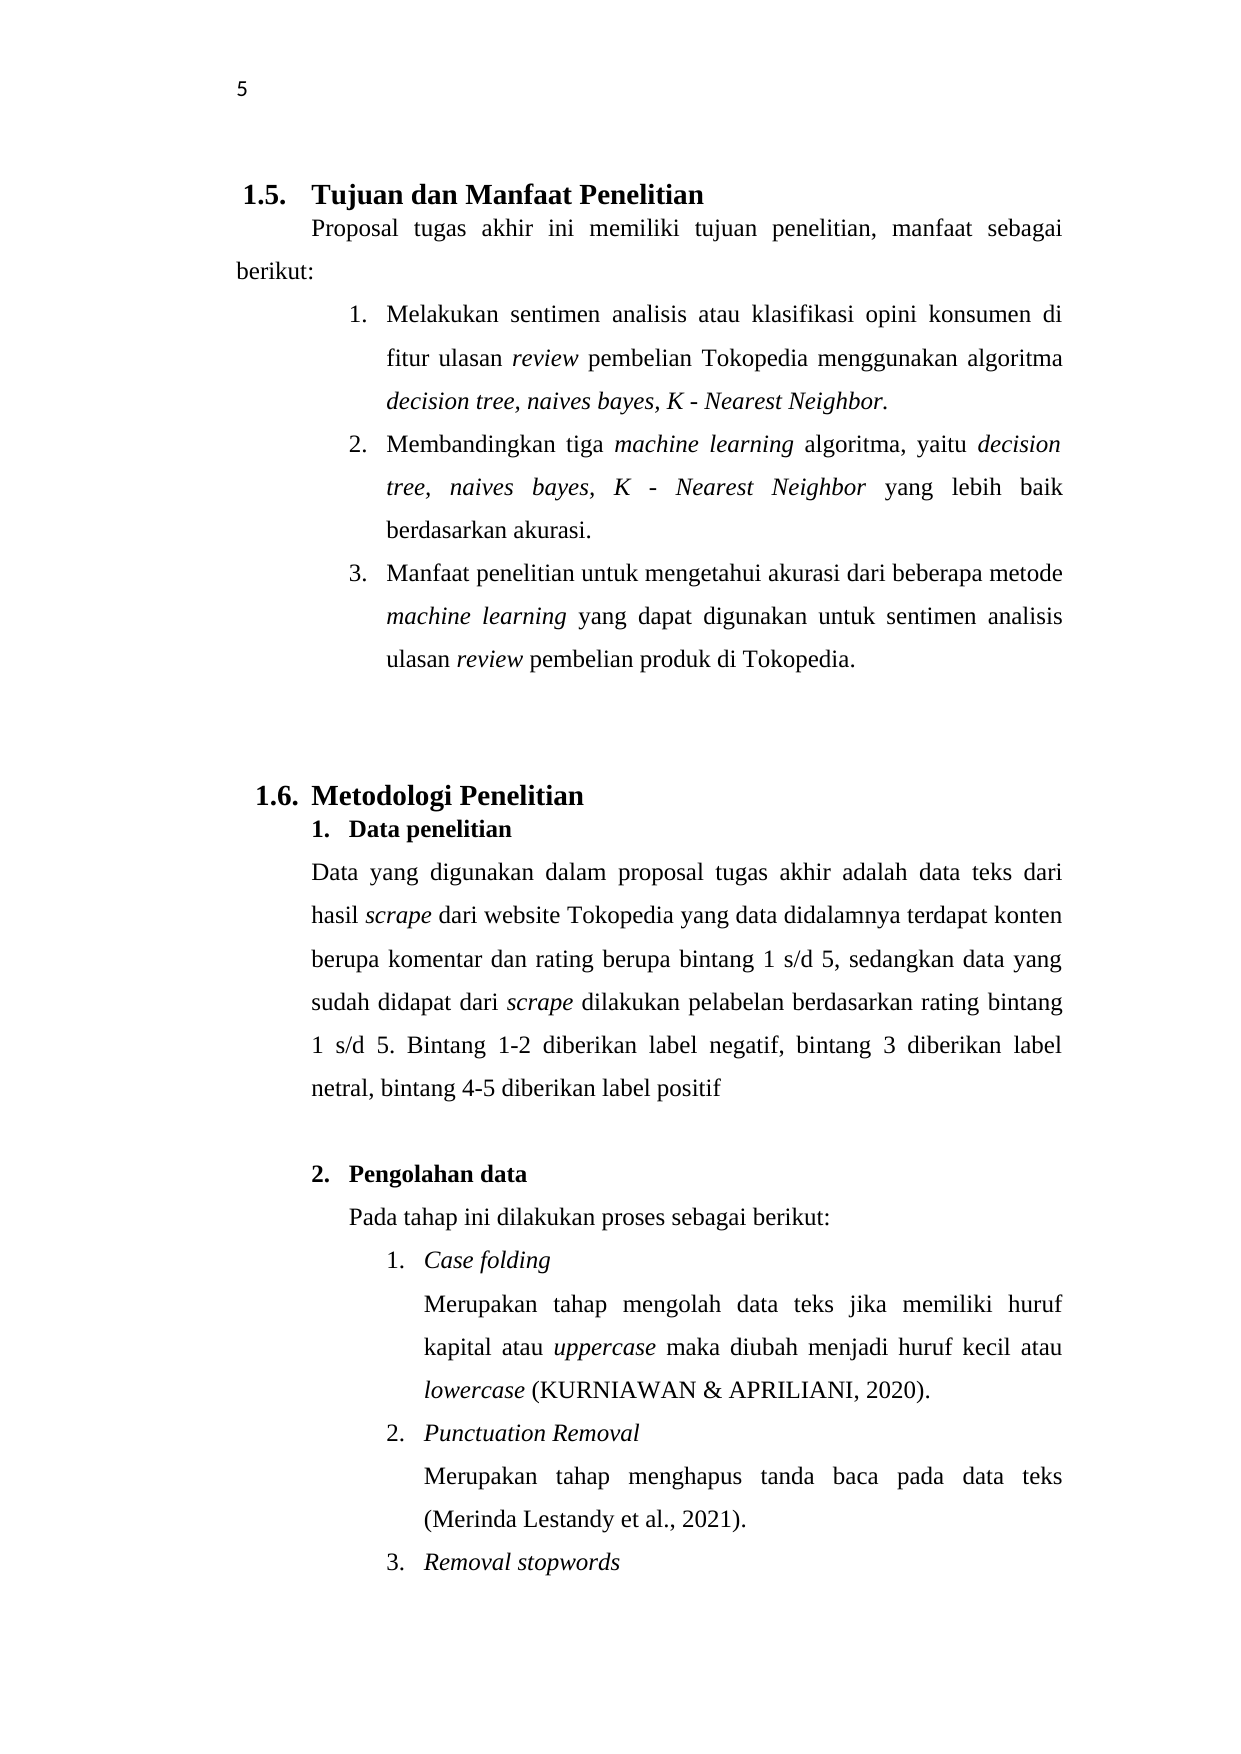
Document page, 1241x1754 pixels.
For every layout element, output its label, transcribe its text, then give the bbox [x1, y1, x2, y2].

list Melakukan sentimen analisis atau klasifikasi opini konsumen di fitur ulasan review pembelian Tokopedia menggunakan algoritma decision tree, naives bayes, K - Nearest Neighbor. [349, 299, 1063, 414]
list Proposal tugas akhir ini memiliki tujuan penelitian, manfaat sebagai berikut: [236, 213, 1063, 285]
list Punctuation Removal [386, 1418, 1063, 1447]
list Data yang digunakan dalam proposal tugas akhir adalah data teks dari hasil scrape dari website Tokopedia yang data didalamnya terdapat konten berupa komentar dan rating berupa bintang 1 s/d 5, sedangkan data yang sudah didapat dari scrape dilakukan pelabelan berdasarkan rating bintang 1 s/d 5. Bintang 1-2 diberikan label negatif, bintang 3 diberikan label netral, bintang 4-5 diberikan label positif [311, 857, 1063, 1102]
list Merupakan tahap mengolah data teks jika memiliki huruf kapital atau uppercase maka diubah menjadi huruf kecil atau lowercase (KURNIAWAN & APRILIANI, 2020). [424, 1289, 1063, 1404]
list Case folding [386, 1246, 1063, 1274]
text Pada tahap ini dilakukan proses sebagai berikut: [274, 1202, 1063, 1231]
list Membandingkan tiga machine learning algoritma, yaitu decision tree, naives bayes, K - Nearest Neighbor yang lebih baik berdasarkan akurasi. [349, 429, 1063, 544]
list Pengolahan data [311, 1159, 1063, 1188]
list Removal stopwords [386, 1547, 1063, 1576]
subtitle Metodologi Penelitian [236, 778, 1063, 812]
subtitle Tujuan dan Manfaat Penelitian [242, 177, 1063, 211]
list Data penelitian [311, 814, 1063, 843]
list Manfaat penelitian untuk mengetahui akurasi dari beberapa metode machine learning yang dapat digunakan untuk sentimen analisis ulasan review pembelian produk di Tokopedia. [349, 558, 1063, 673]
list Merupakan tahap menghapus tanda baca pada data teks (Merinda Lestandy et al., 2021). [424, 1461, 1063, 1533]
